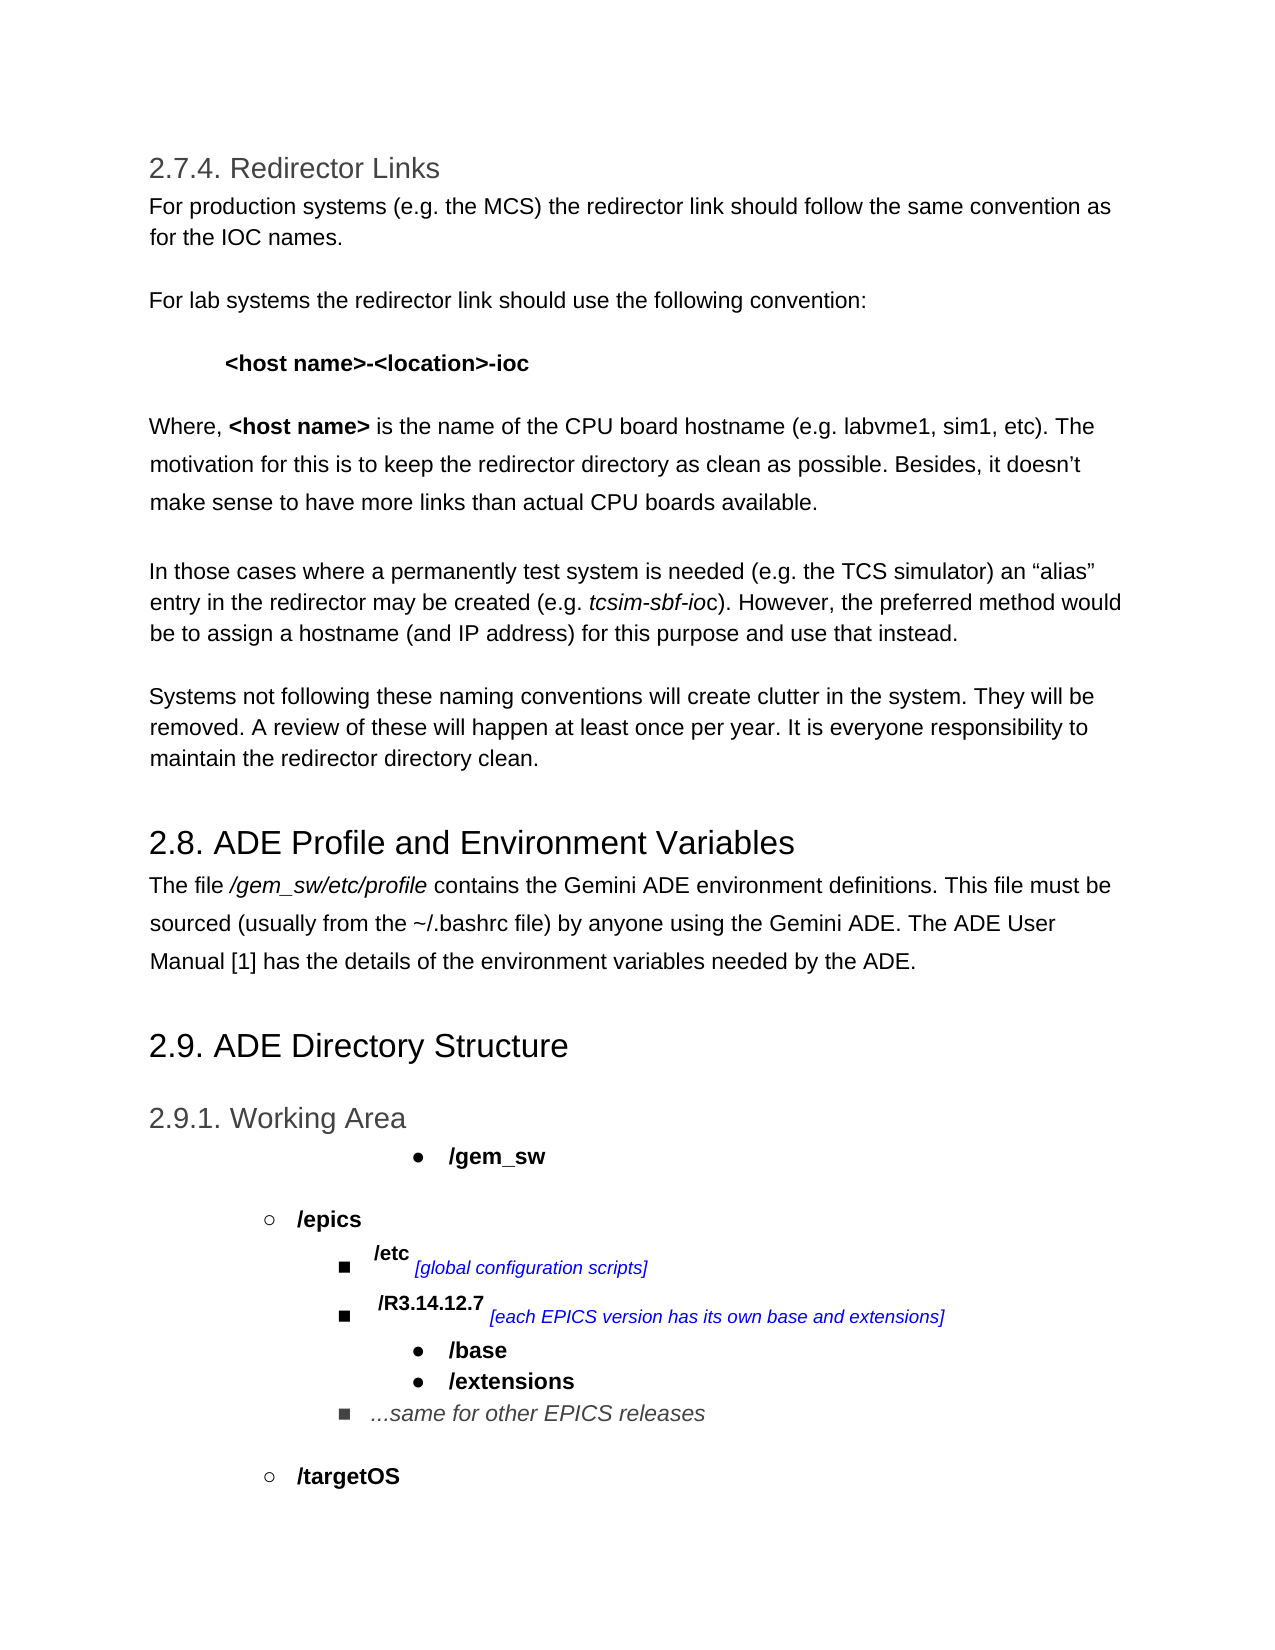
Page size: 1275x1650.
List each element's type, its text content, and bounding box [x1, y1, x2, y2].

text ■ ...same for other EPICS releases [150, 1400, 1125, 1426]
text <host name>-<location>-ioc [225, 349, 1125, 376]
text In those cases where a permanently test system is needed (e.g. the TCS simulator) an “alias” entry in the redirector may be created (e.g. ​tcsim-sbf-io​c). However, the preferred method would be to assign a hostname (and IP address) for this purpose and use that instead. [148, 558, 1125, 647]
text Systems not following these naming conventions will create clutter in the system. They will be removed. A review of these will happen at least once per year. It is everyone responsibility to maintain the redirector directory clean. [148, 683, 1125, 771]
text ○ /targetOS [150, 1463, 1125, 1489]
subtitle ADE Directory Structure [148, 1026, 1124, 1064]
list /extensions [411, 1368, 1125, 1394]
subtitle Redirector Links [148, 151, 1124, 184]
text ■ /R3.14.12.7​ ​[each EPICS version has its own base and extensions] [150, 1291, 1125, 1331]
subtitle ADE Profile and Environment Variables [148, 823, 1124, 861]
text ○ /epics [150, 1206, 1125, 1232]
text For lab systems the redirector link should use the following convention: [148, 287, 1125, 313]
text For production systems (e.g. the MCS) the redirector link should follow the same convention as for the IOC names. [148, 193, 1125, 251]
subtitle Working Area [148, 1101, 1124, 1134]
list /gem_sw [411, 1143, 1125, 1169]
text Where, ​<host name>​ is the name of the CPU board hostname (e.g. labvme1, sim1, etc). The motivation for this is to keep the redirector directory as clean as possible. Besides, it doesn’t make sense to have more links than actual CPU boards available. [148, 413, 1125, 515]
text ■ /etc​ ​[global configuration scripts] [150, 1241, 1125, 1282]
list /base [411, 1337, 1125, 1363]
text The file ​/gem_sw/etc/profile​ contains the Gemini ADE environment definitions. This file must be sourced (usually from the ~/.bashrc file) by anyone using the Gemini ADE. The ADE User Manual [1] has the details of the environment variables needed by the ADE. [148, 872, 1125, 974]
